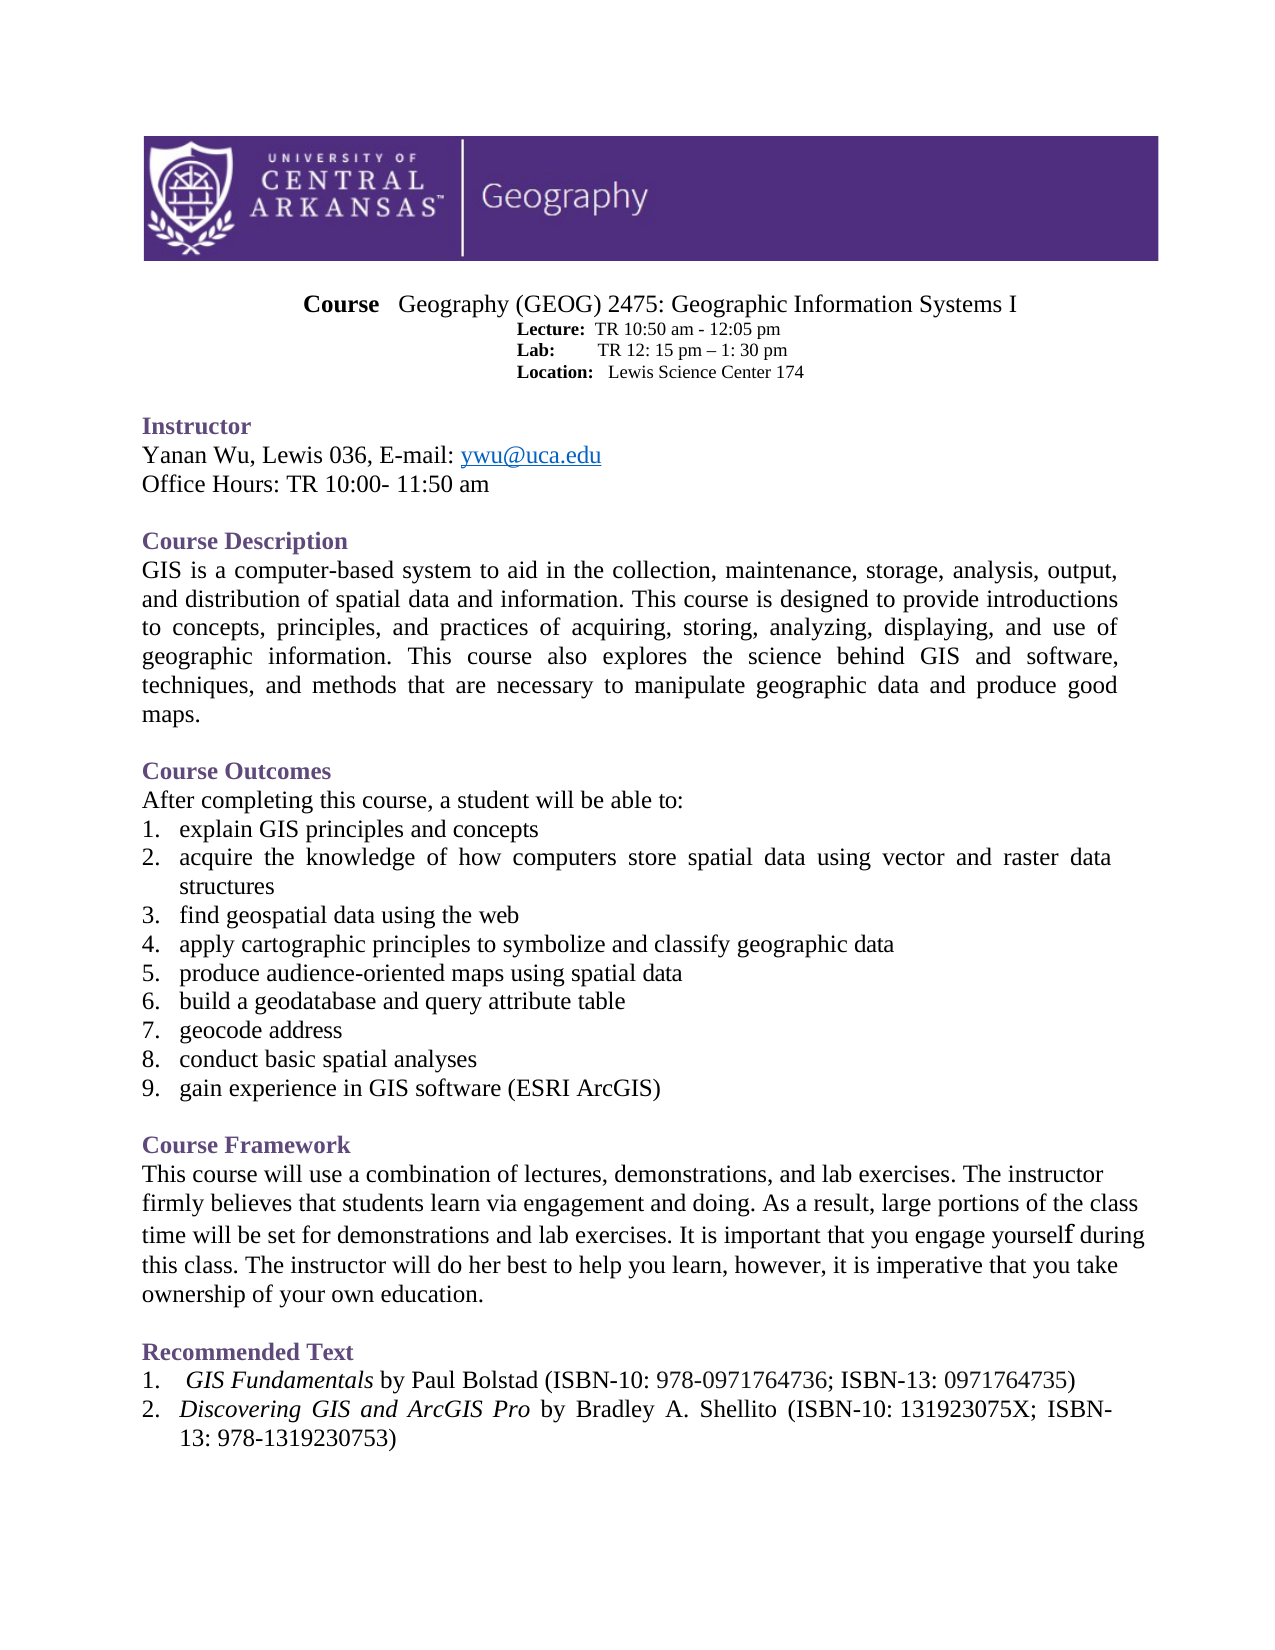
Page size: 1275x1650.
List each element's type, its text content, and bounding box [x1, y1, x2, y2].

picture [143, 136, 1159, 261]
text After completing this course, a student will be able to: [142, 785, 1150, 814]
list build a geodatabase and query attribute table [142, 986, 1150, 1015]
list gain experience in GIS software (ESRI ArcGIS) [142, 1073, 1150, 1101]
list apply cartographic principles to symbolize and classify geographic data [142, 929, 1150, 957]
list geocode address [142, 1015, 1150, 1044]
subtitle Course Description [142, 526, 1150, 555]
subtitle Course Framework [142, 1130, 1150, 1159]
list Lab: TR 12: 15 pm – 1: 30 pm [517, 339, 1150, 361]
subtitle Recommended Text [142, 1337, 1150, 1365]
text This course will use a combination of lectures, demonstrations, and lab exercises. The instructor firmly believes that students learn via engagement and doing. As a result, large portions of the class time will be set for demonstrations and lab exercises. It is important that you engage yourself during this class. The instructor will do her best to help you learn, however, it is imperative that you take ownership of your own education. [142, 1159, 1150, 1308]
text GIS is a computer-based system to aid in the collection, maintenance, storage, analysis, output, and distribution of spatial data and information. This course is designed to provide introductions to concepts, principles, and practices of acquiring, storing, analyzing, displaying, and use of geographic information. This course also explores the science behind GIS and software, techniques, and methods that are necessary to manipulate geographic data and produce good maps. [142, 555, 1119, 727]
subtitle Course Outcomes [142, 756, 1150, 785]
list explain GIS principles and concepts [142, 814, 1150, 842]
text Course Geography (GEOG) 2475: Geographic Information Systems I [217, 289, 1103, 318]
list Discovering GIS and ArcGIS Pro by Bradley A. Shellito (ISBN-10: 131923075X; ISBN- 13: 978-1319230753) [142, 1394, 1113, 1452]
text Office Hours: TR 10:00- 11:50 am [142, 469, 1150, 497]
list GIS Fundamentals by Paul Bolstad (ISBN-10: 978-0971764736; ISBN-13: 0971764735) [142, 1365, 1150, 1394]
text Yanan Wu, Lewis 036, E-mail: ywu@uca.edu [142, 440, 700, 469]
list produce audience-oriented maps using spatial data [142, 958, 1150, 986]
subtitle Instructor [142, 411, 1150, 440]
list find geospatial data using the web [142, 900, 1150, 929]
list Location: Lewis Science Center 174 [517, 361, 1150, 382]
list acquire the knowledge of how computers store spatial data using vector and raster data structures [142, 842, 1112, 900]
list conduct basic spatial analyses [142, 1044, 1150, 1073]
list Lecture: TR 10:50 am - 12:05 pm [517, 318, 1150, 339]
